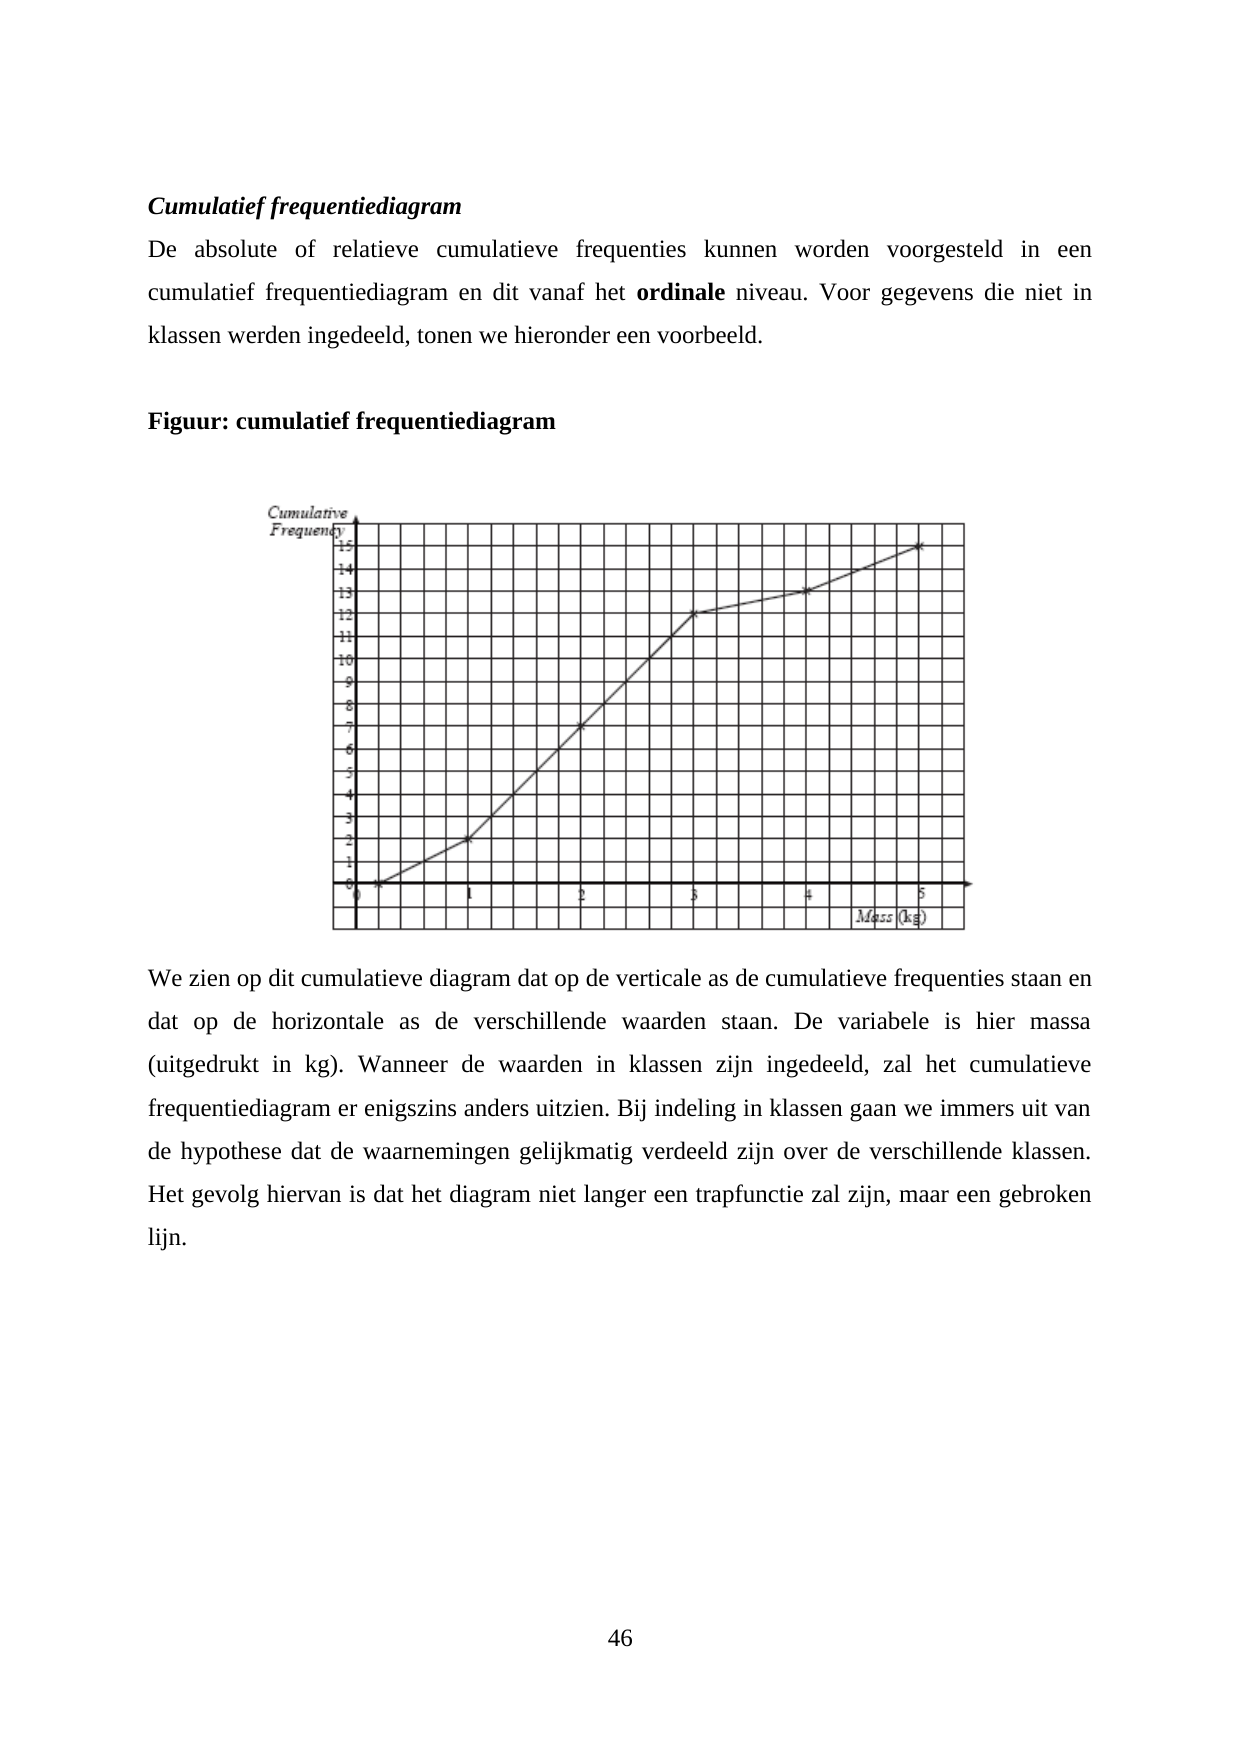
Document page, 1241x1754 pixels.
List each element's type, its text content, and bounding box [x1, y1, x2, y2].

text Cumulatief frequentiediagram [148, 191, 1093, 219]
text We zien op dit cumulatieve diagram dat op de verticale as de cumulatieve frequenties staan en dat op de horizontale as de verschillende waarden staan. De variabele is hier massa (uitgedrukt in kg). Wanneer de waarden in klassen zijn ingedeeld, zal het cumulatieve frequentiediagram er enigszins anders uitzien. Bij indeling in klassen gaan we immers uit van de hypothese dat de waarnemingen gelijkmatig verdeeld zijn over de verschillende klassen. Het gevolg hiervan is dat het diagram niet langer een trapfunctie zal zijn, maar een gebroken lijn. [148, 963, 1093, 1251]
text Figuur: cumulatief frequentiediagram [148, 406, 1093, 435]
picture [253, 492, 987, 949]
text De absolute of relatieve cumulatieve frequenties kunnen worden voorgesteld in een cumulatief frequentiediagram en dit vanaf het ordinale niveau. Voor gegevens die niet in klassen werden ingedeeld, tonen we hieronder een voorbeeld. [148, 234, 1093, 349]
